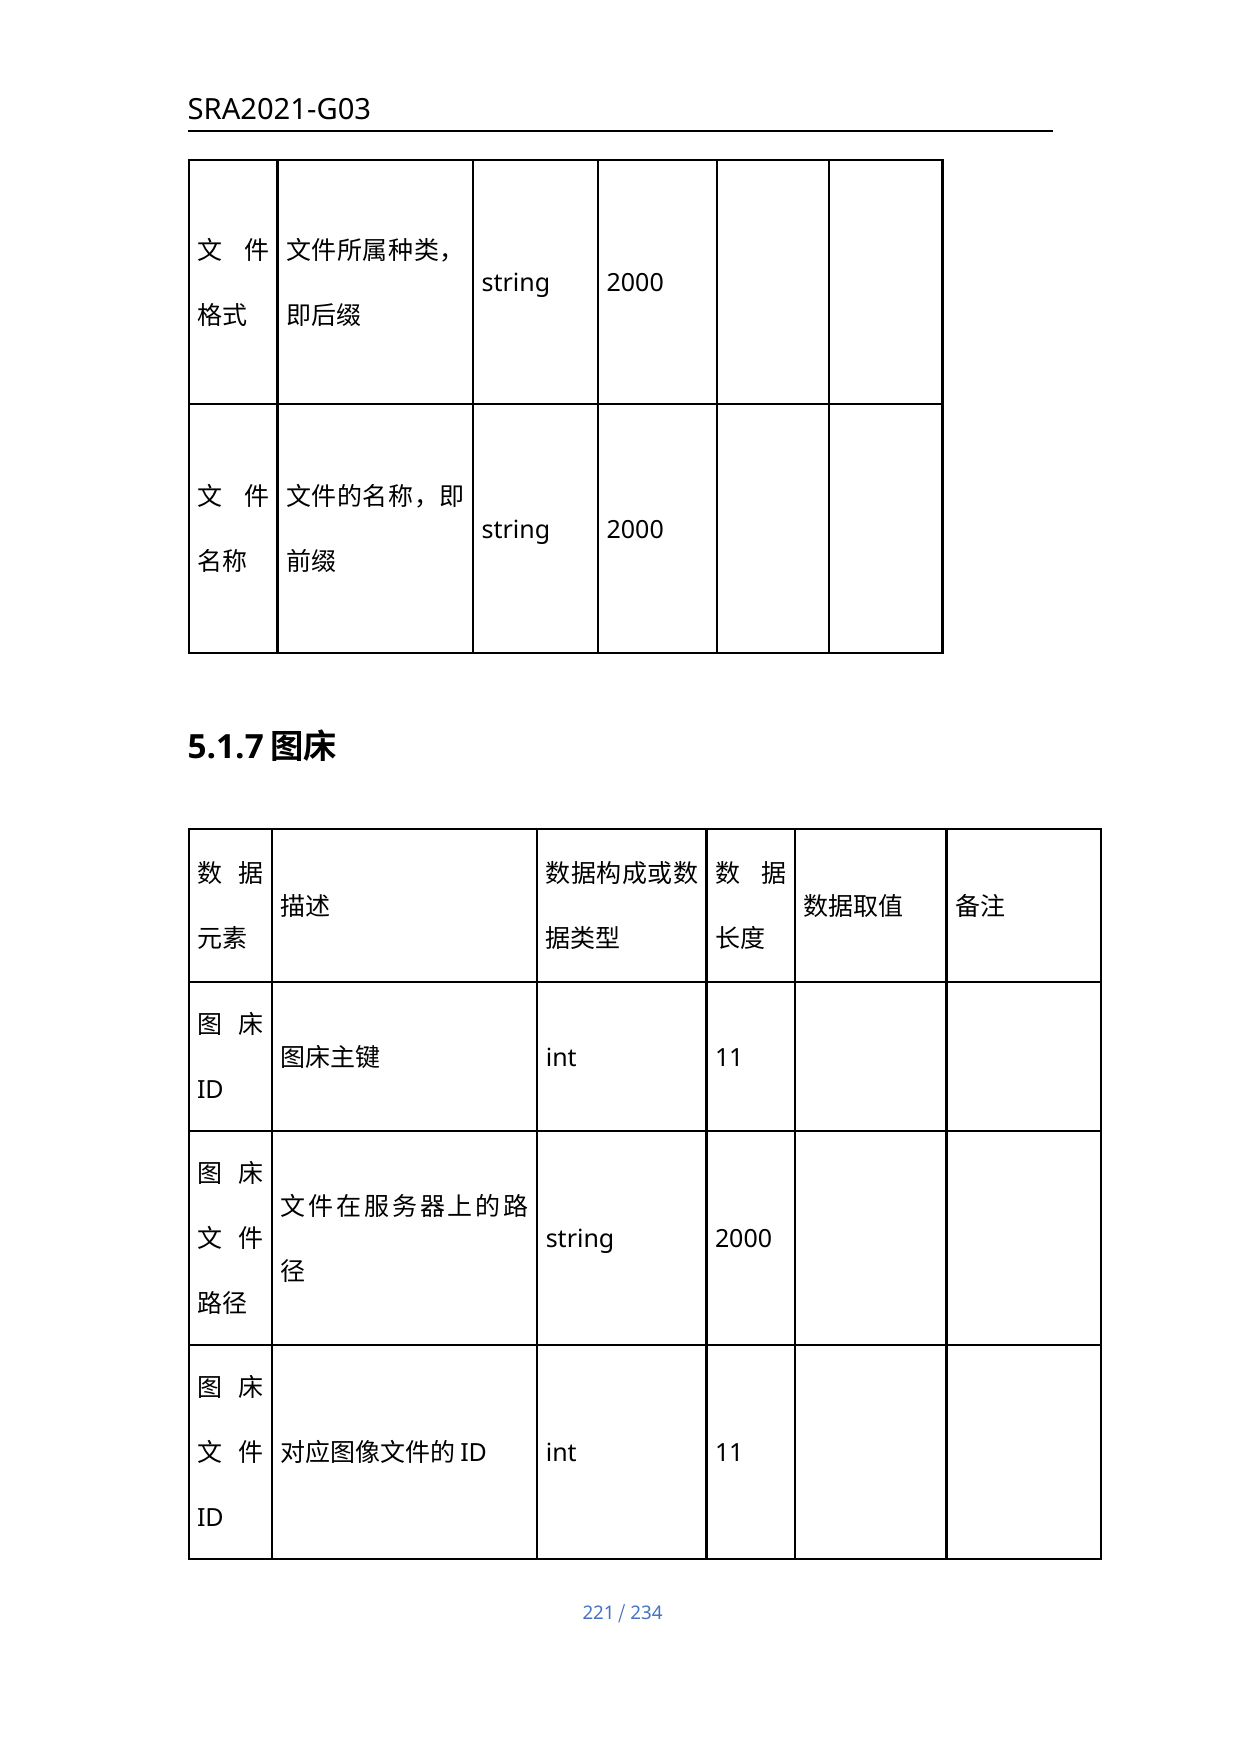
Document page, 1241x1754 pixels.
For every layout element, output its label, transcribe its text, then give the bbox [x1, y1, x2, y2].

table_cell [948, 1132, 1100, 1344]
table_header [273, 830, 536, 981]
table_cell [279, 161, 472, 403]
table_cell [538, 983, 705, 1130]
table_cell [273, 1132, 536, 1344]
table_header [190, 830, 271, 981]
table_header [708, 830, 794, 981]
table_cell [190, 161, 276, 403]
subtitle 5.1.7图床 [187, 713, 1053, 778]
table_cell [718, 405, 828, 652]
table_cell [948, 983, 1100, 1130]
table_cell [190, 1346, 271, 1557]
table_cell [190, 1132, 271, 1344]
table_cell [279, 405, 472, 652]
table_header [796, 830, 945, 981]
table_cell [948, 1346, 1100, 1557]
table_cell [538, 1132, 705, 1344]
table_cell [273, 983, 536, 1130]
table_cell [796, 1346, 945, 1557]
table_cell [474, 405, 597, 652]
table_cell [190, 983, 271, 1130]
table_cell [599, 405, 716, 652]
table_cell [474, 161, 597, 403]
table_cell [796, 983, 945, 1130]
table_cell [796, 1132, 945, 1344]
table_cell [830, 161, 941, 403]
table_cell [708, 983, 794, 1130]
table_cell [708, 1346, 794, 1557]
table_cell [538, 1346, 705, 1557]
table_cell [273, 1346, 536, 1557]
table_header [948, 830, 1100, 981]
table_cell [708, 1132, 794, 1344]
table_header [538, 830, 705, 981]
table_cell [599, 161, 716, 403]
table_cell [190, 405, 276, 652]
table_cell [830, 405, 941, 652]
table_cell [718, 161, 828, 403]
